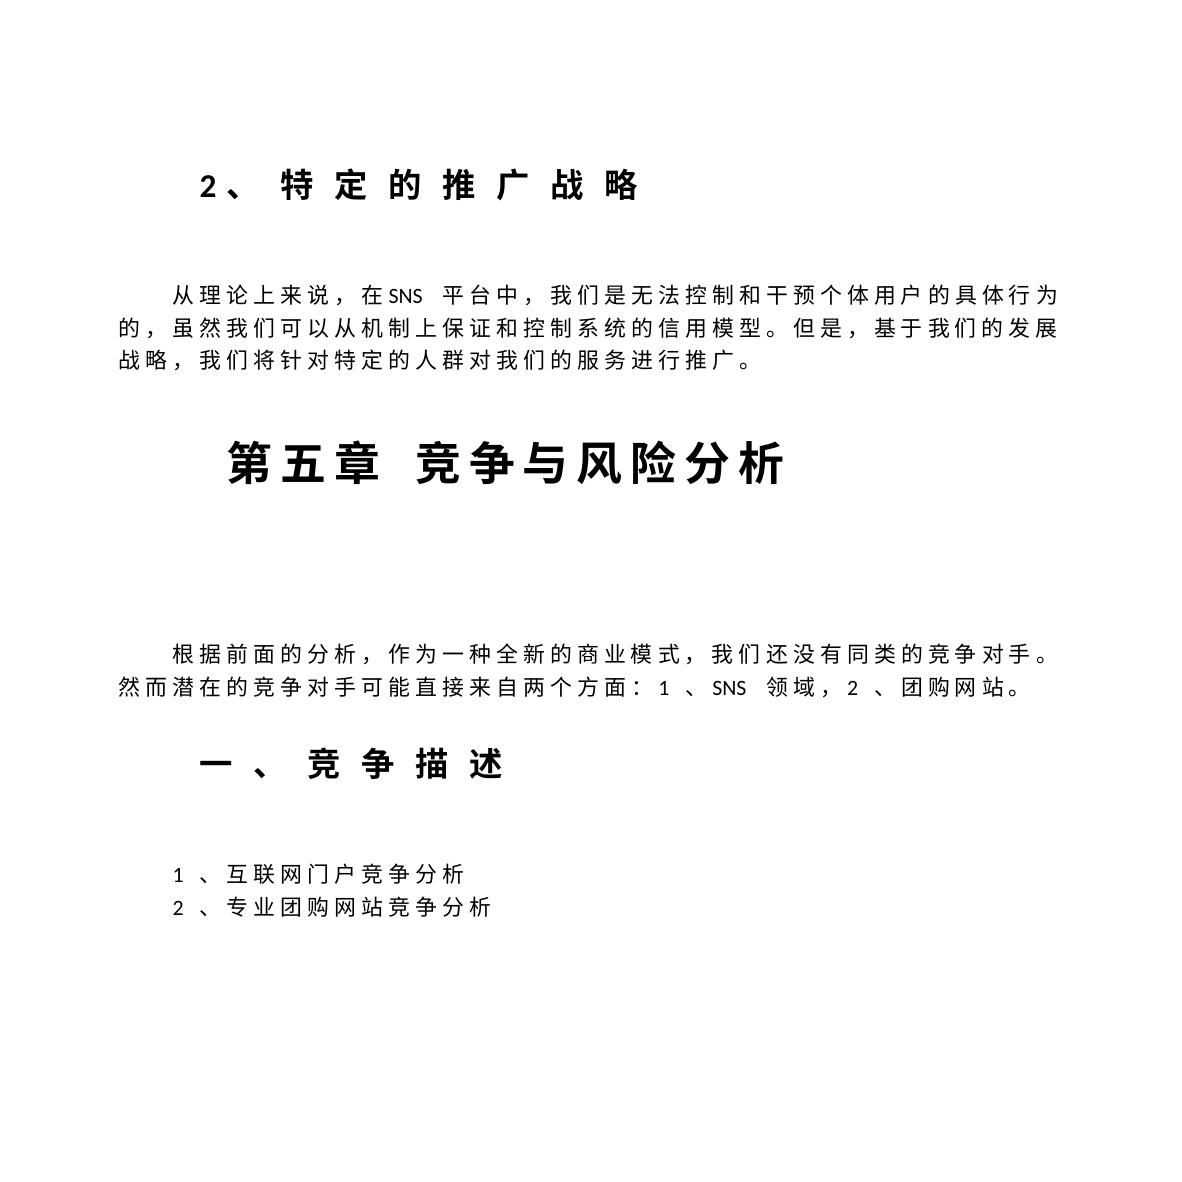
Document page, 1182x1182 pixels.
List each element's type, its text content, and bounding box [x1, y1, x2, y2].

text 根据前面的分析，作为一种全新的商业模式，我们还没有同类的竞争对手。然而潜在的竞争对手可能直接来自两个方面：1、SNS领域，2、团购网站。 [118, 637, 1063, 702]
text 1、互联网门户竞争分析 [118, 856, 1063, 889]
text 从理论上来说，在SNS平台中，我们是无法控制和干预个体用户的具体行为的，虽然我们可以从机制上保证和控制系统的信用模型。但是，基于我们的发展战略，我们将针对特定的人群对我们的服务进行推广。 [118, 278, 1063, 376]
text 2、专业团购网站竞争分析 [118, 889, 1063, 922]
subtitle 一、竞争描述 [118, 729, 1063, 794]
subtitle 第五章 竞争与风险分析 [118, 411, 1063, 509]
subtitle 2、特定的推广战略 [118, 150, 1063, 216]
